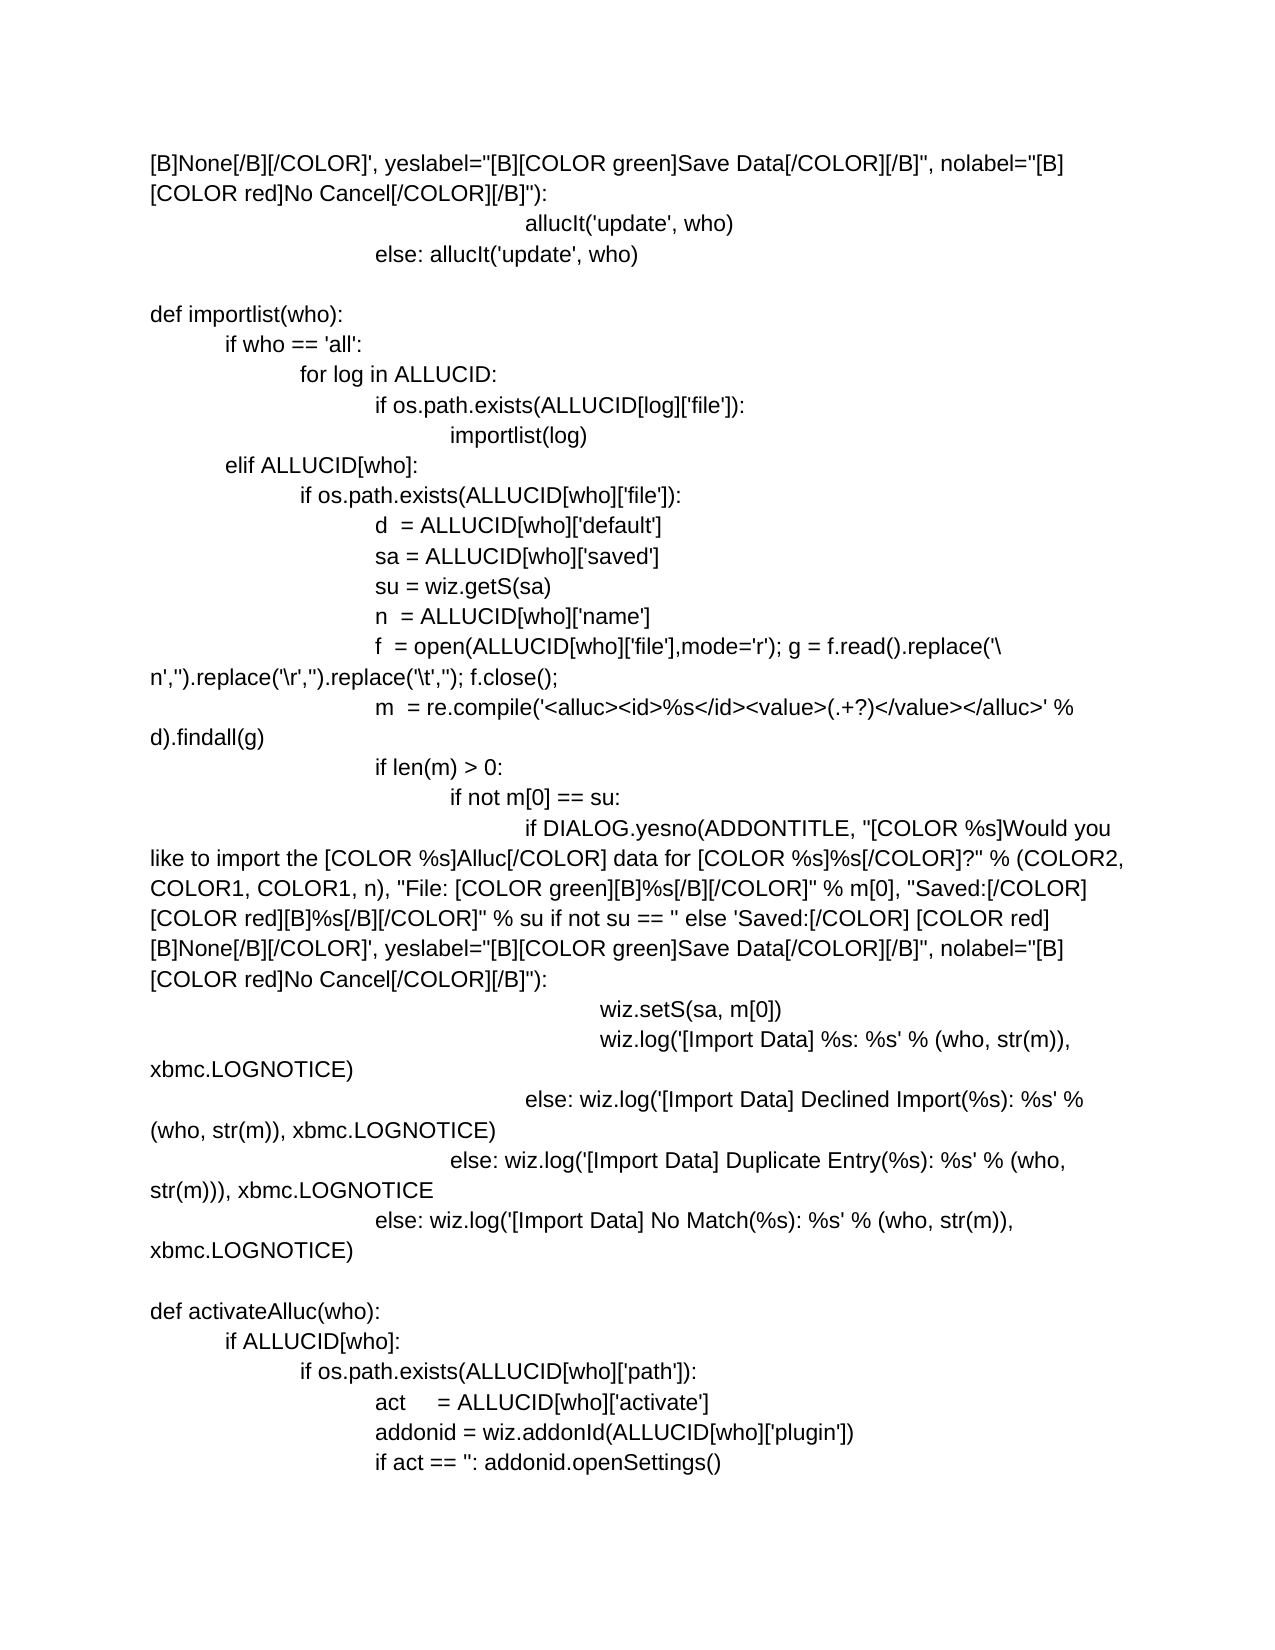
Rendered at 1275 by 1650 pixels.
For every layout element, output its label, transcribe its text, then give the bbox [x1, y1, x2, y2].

text if os.path.exists(ALLUCID[log]['file']): [150, 392, 1125, 418]
text sa = ALLUCID[who]['saved'] [150, 543, 1125, 569]
text else: wiz.log('[Import Data] Declined Import(%s): %s' % (who, str(m)), xbmc.LOGNOTICE) [150, 1086, 1125, 1143]
text else: wiz.log('[Import Data] No Match(%s): %s' % (who, str(m)), xbmc.LOGNOTICE) [150, 1207, 1125, 1264]
text def activateAlluc(who): [150, 1298, 1125, 1324]
text importlist(log) [150, 422, 1125, 448]
text addonid = wiz.addonId(ALLUCID[who]['plugin']) [150, 1419, 1125, 1445]
text wiz.setS(sa, m[0]) [150, 996, 1125, 1022]
text f = open(ALLUCID[who]['file'],mode='r'); g = f.read().replace('\n','').replace('\r','').replace('\t',''); f.close(); [150, 633, 1125, 690]
text act = ALLUCID[who]['activate'] [150, 1388, 1125, 1415]
text else: wiz.log('[Import Data] Duplicate Entry(%s): %s' % (who, str(m))), xbmc.LOGNOTICE [150, 1147, 1125, 1203]
text else: allucIt('update', who) [150, 241, 1125, 267]
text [150, 150, 1125, 207]
text if len(m) > 0: [150, 754, 1125, 781]
text if os.path.exists(ALLUCID[who]['path']): [150, 1358, 1125, 1385]
text if ALLUCID[who]: [150, 1328, 1125, 1354]
text if DIALOG.yesno(ADDONTITLE, "[COLOR %s]Would you like to import the [COLOR %s]Alluc[/COLOR] data for [COLOR %s]%s[/COLOR]?" % (COLOR2, COLOR1, COLOR1, n), "File: [COLOR green][B]%s[/B][/COLOR]" % m[0], "Saved:[/COLOR] [COLOR red][B]%s[/B][/COLOR]" % su if not su == '' else 'Saved:[/COLOR] [COLOR red][B]None[/B][/COLOR]', yeslabel="[B][COLOR green]Save Data[/COLOR][/B]", nolabel="[B][COLOR red]No Cancel[/COLOR][/B]"): [150, 814, 1125, 992]
text d = ALLUCID[who]['default'] [150, 512, 1125, 539]
text if act == '': addonid.openSettings() [150, 1449, 1125, 1475]
text n = ALLUCID[who]['name'] [150, 603, 1125, 629]
text def importlist(who): [150, 301, 1125, 327]
text m = re.compile('<alluc><id>%s</id><value>(.+?)</value></alluc>' % d).findall(g) [150, 694, 1125, 750]
text if who == 'all': [150, 331, 1125, 358]
text wiz.log('[Import Data] %s: %s' % (who, str(m)), xbmc.LOGNOTICE) [150, 1026, 1125, 1083]
text if os.path.exists(ALLUCID[who]['file']): [150, 482, 1125, 509]
text elif ALLUCID[who]: [150, 452, 1125, 478]
text su = wiz.getS(sa) [150, 573, 1125, 599]
text for log in ALLUCID: [150, 361, 1125, 388]
text if not m[0] == su: [150, 784, 1125, 811]
text allucIt('update', who) [150, 210, 1125, 237]
